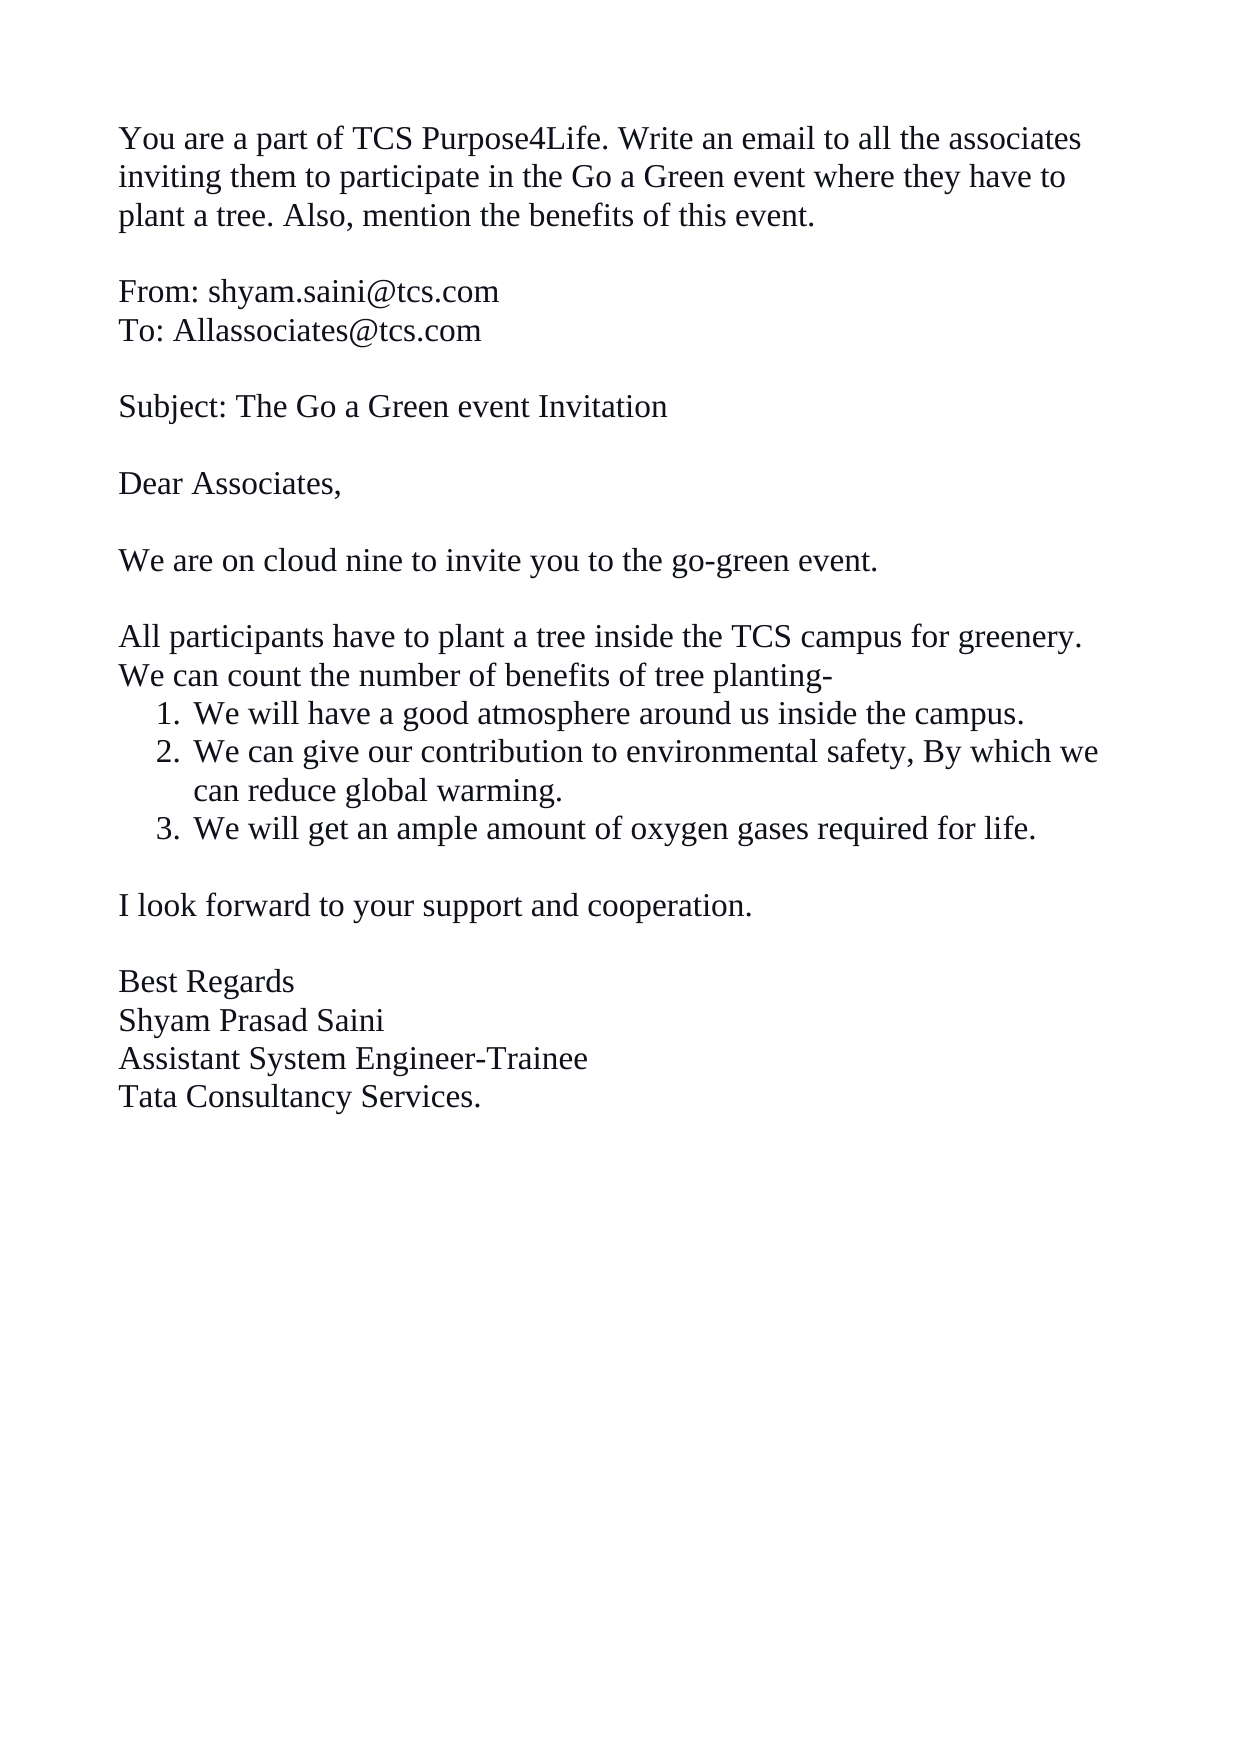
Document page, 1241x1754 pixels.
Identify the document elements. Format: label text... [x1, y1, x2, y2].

text To: Allassociates@tcs.com [118, 310, 1122, 348]
text All participants have to plant a tree inside the TCS campus for greenery. We can count the number of benefits of tree planting- [118, 616, 1122, 693]
text Shyam Prasad Saini [118, 1000, 1122, 1038]
text From: shyam.saini@tcs.com [118, 271, 1122, 310]
list We will get an ample amount of oxygen gases required for life. [156, 808, 1122, 846]
text Best Regards [118, 961, 1122, 1000]
text Tata Consultancy Services. [118, 1076, 1122, 1115]
text You are a part of TCS Purpose4Life. Write an email to all the associates inviting them to participate in the Go a Green event where they have to plant a tree. Also, mention the benefits of this event. [118, 118, 1122, 233]
list We can give our contribution to environmental safety, By which we can reduce global warming. [156, 731, 1122, 808]
text Dear Associates, [118, 463, 1122, 501]
text Assistant System Engineer-Trainee [118, 1038, 1122, 1076]
text We are on cloud nine to invite you to the go-green event. [118, 540, 1122, 578]
text Subject: The Go a Green event Invitation [118, 386, 1122, 425]
text I look forward to your support and cooperation. [118, 885, 1122, 923]
list We will have a good atmosphere around us inside the campus. [156, 693, 1122, 731]
